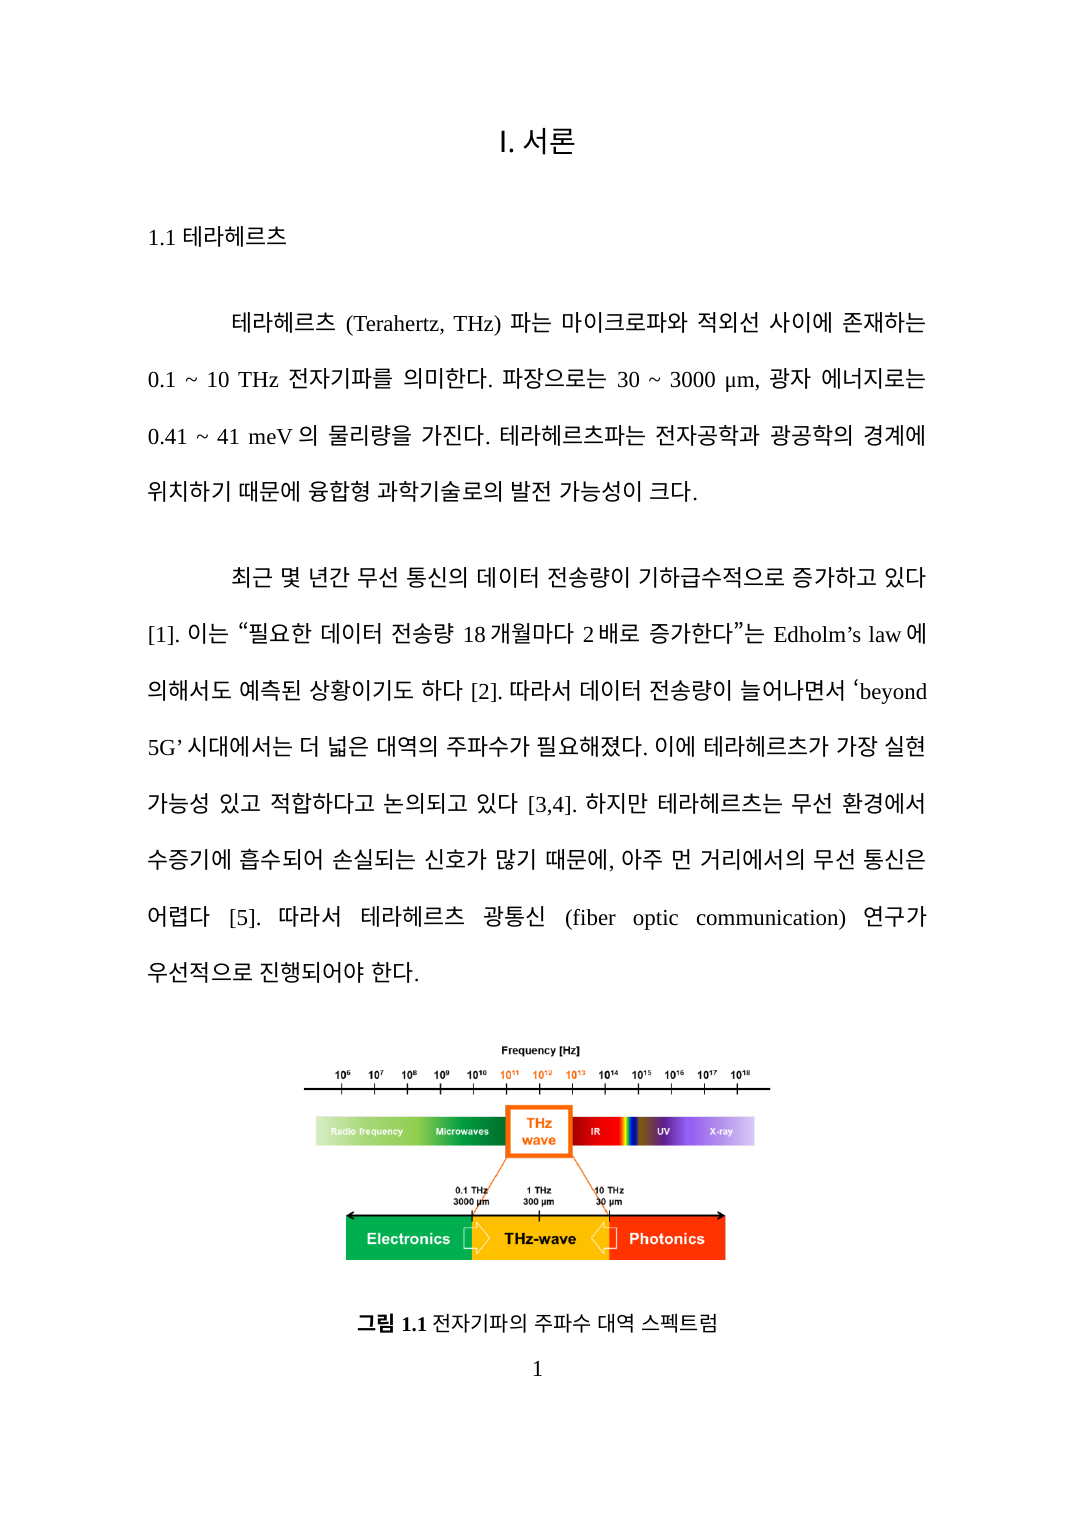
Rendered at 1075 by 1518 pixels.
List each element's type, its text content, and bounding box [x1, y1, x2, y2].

text 최근 몇 년간 무선 통신의 데이터 전송량이 기하급수적으로 증가하고 있다 [1]. 이는 “필요한 데이터 전송량 18개월마다 2배로 증가한다”는 Edholm’s law에 의해서도 예측된 상황이기도 하다 [2]. 따라서 데이터 전송량이 늘어나면서 ‘beyond 5G’ 시대에서는 더 넓은 대역의 주파수가 필요해졌다. 이에 테라헤르츠가 가장 실현 가능성 있고 적합하다고 논의되고 있다 [3,4]. 하지만 테라헤르츠는 무선 환경에서 수증기에 흡수되어 손실되는 신호가 많기 때문에, 아주 먼 거리에서의 무선 통신은 어렵다 [5]. 따라서 테라헤르츠 광통신 (fiber optic communication) 연구가 우선적으로 진행되어야 한다. [148, 560, 927, 988]
picture [303, 1040, 771, 1260]
text 그림 1.1 전자기파의 주파수 대역 스펙트럼 [148, 1307, 927, 1337]
text Ⅰ. 서론 [148, 118, 927, 161]
text 테라헤르츠 (Terahertz, THz) 파는 마이크로파와 적외선 사이에 존재하는 0.1 ~ 10 THz 전자기파를 의미한다. 파장으로는 30 ~ 3000 μm, 광자 에너지로는 0.41 ~ 41 meV의 물리량을 가진다. 테라헤르츠파는 전자공학과 광공학의 경계에 위치하기 때문에 융합형 과학기술로의 발전 가능성이 크다. [148, 305, 927, 507]
text 1.1 테라헤르츠 [148, 219, 927, 252]
